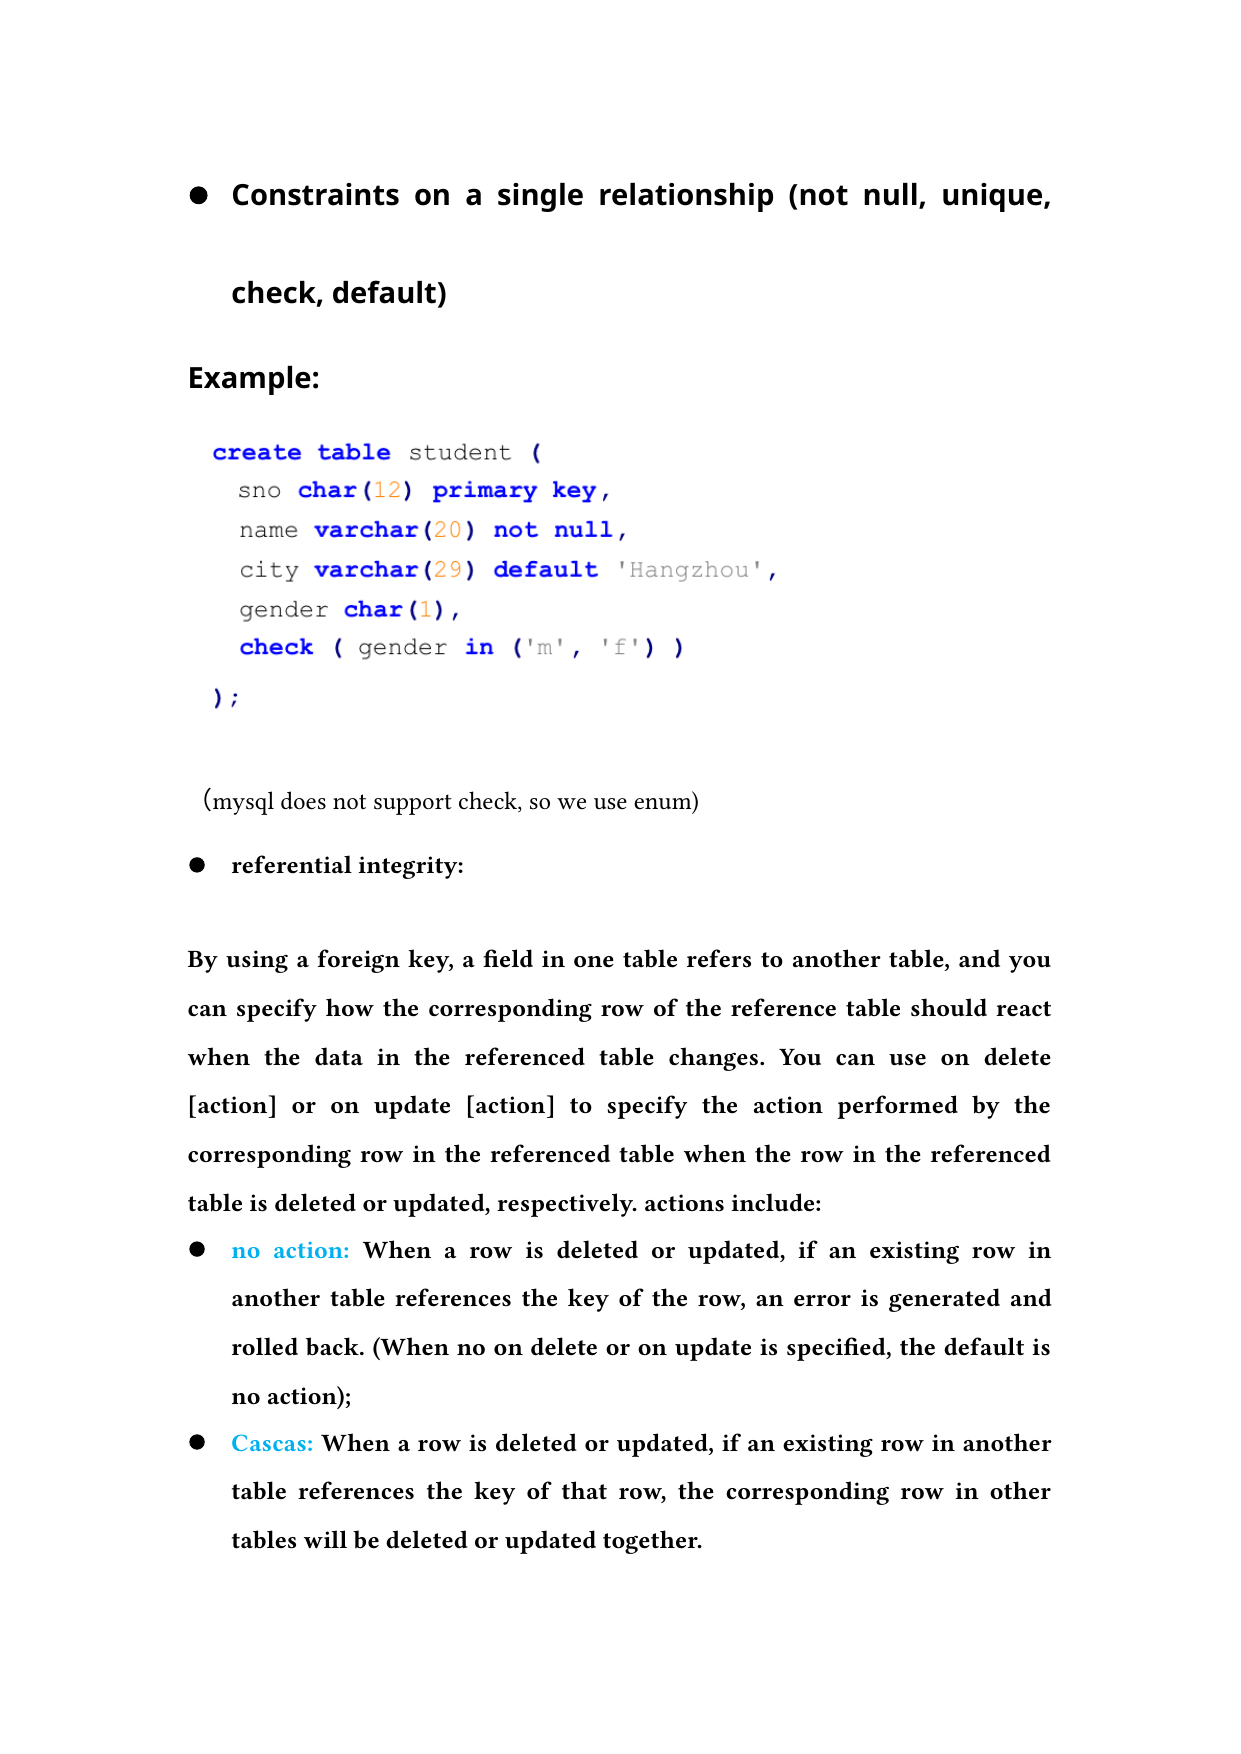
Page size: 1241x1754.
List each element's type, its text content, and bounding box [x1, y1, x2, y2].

list （mysql does not support check, so we use enum) [187, 766, 1053, 831]
picture [187, 429, 796, 738]
list referential integrity: [187, 849, 1053, 882]
list Example: [187, 344, 1053, 409]
list Cascas: When a row is deleted or updated, if an existing row in another table references the key of that row, the corresponding row in other tables will be deleted or updated together. [187, 1427, 1053, 1557]
list no action: When a row is deleted or updated, if an existing row in another table references the key of the row, an error is generated and rolled back. (When no on delete or on update is specified, the default is no action); [187, 1234, 1053, 1412]
list By using a foreign key, a field in one table refers to another table, and you can specify how the corresponding row of the reference table should react when the data in the referenced table changes. You can use on delete [action] or on update [action] to specify the action performed by the corresponding row in the referenced table when the row in the referenced table is deleted or updated, respectively. actions include: [187, 943, 1053, 1219]
list Constraints on a single relationship (not null, unique, check, default) [187, 162, 1053, 324]
